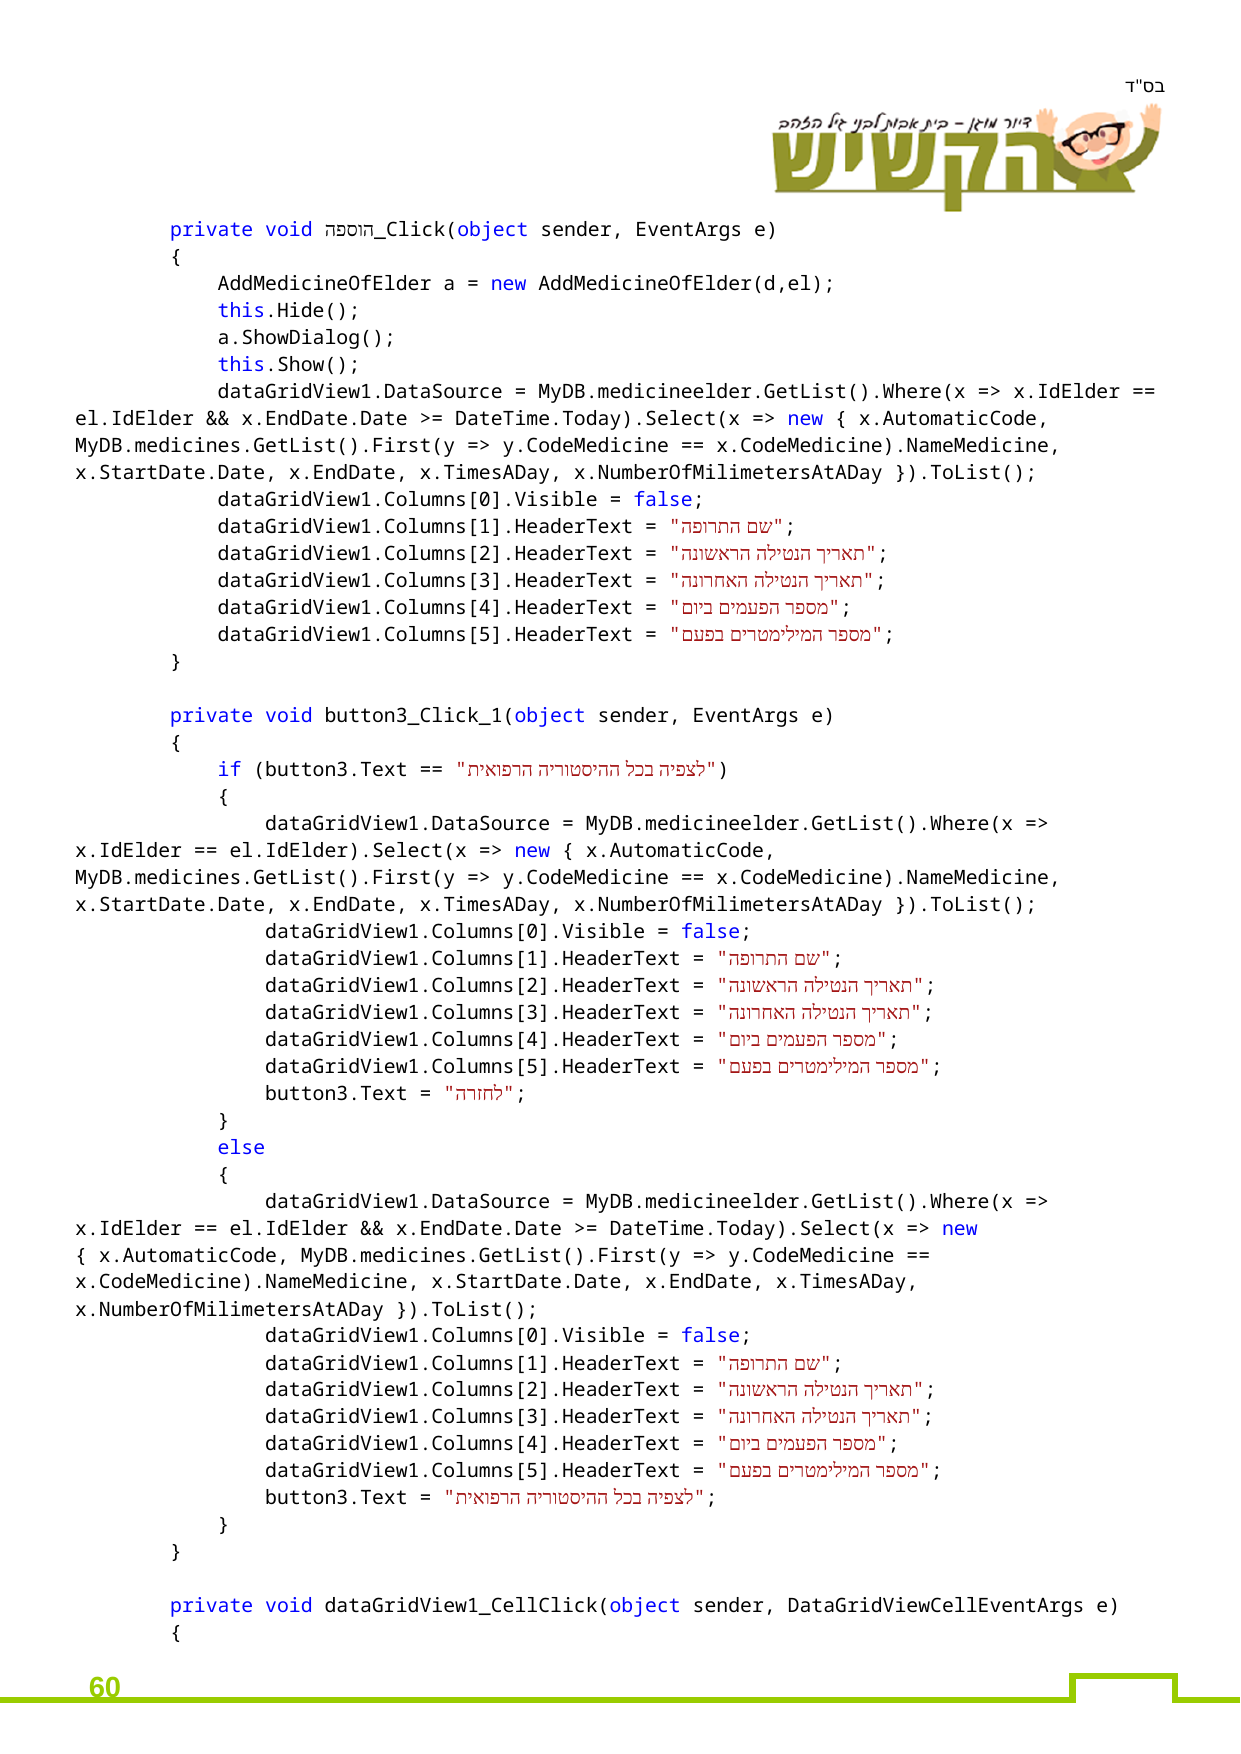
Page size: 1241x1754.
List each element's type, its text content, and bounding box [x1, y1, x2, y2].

text dataGridView1.Columns[0].Visible = false; [75, 485, 1165, 512]
text dataGridView1.Columns[0].Visible = false; [75, 917, 1165, 944]
text dataGridView1.Columns[5].HeaderText = "מספר המילימטרים בפעם"; [75, 1457, 1165, 1484]
text private void הוספה_Click(object sender, EventArgs e) [75, 216, 1165, 243]
text { [75, 243, 1165, 269]
text if (button3.Text == "לצפיה בכל ההיסטוריה הרפואית") [75, 755, 1165, 782]
text else [75, 1133, 1165, 1160]
text this.Hide(); [75, 297, 1165, 323]
text dataGridView1.Columns[4].HeaderText = "מספר הפעמים ביום"; [75, 593, 1165, 620]
text dataGridView1.Columns[4].HeaderText = "מספר הפעמים ביום"; [75, 1430, 1165, 1457]
text button3.Text = "לחזרה"; [75, 1079, 1165, 1106]
text dataGridView1.Columns[3].HeaderText = "תאריך הנטילה האחרונה"; [75, 1403, 1165, 1430]
picture [767, 96, 1165, 216]
text AddMedicineOfElder a = new AddMedicineOfElder(d,el); [75, 269, 1165, 297]
text } [75, 1511, 1165, 1538]
text private void dataGridView1_CellClick(object sender, DataGridViewCellEventArgs e) [75, 1592, 1165, 1618]
text dataGridView1.DataSource = MyDB.medicineelder.GetList().Where(x => x.IdElder == el.IdElder).Select(x => new { x.AutomaticCode, MyDB.medicines.GetList().First(y => y.CodeMedicine == x.CodeMedicine).NameMedicine, x.StartDate.Date, x.EndDate, x.TimesADay, x.NumberOfMilimetersAtADay }).ToList(); [75, 809, 1165, 917]
text dataGridView1.Columns[0].Visible = false; [75, 1322, 1165, 1349]
text dataGridView1.Columns[2].HeaderText = "תאריך הנטילה הראשונה"; [75, 539, 1165, 566]
text dataGridView1.Columns[5].HeaderText = "מספר המילימטרים בפעם"; [75, 1052, 1165, 1079]
text dataGridView1.Columns[3].HeaderText = "תאריך הנטילה האחרונה"; [75, 998, 1165, 1025]
text dataGridView1.Columns[1].HeaderText = "שם התרופה"; [75, 1349, 1165, 1376]
text dataGridView1.Columns[1].HeaderText = "שם התרופה"; [75, 944, 1165, 971]
text button3.Text = "לצפיה בכל ההיסטוריה הרפואית"; [75, 1484, 1165, 1511]
text private void button3_Click_1(object sender, EventArgs e) [75, 701, 1165, 728]
text dataGridView1.Columns[2].HeaderText = "תאריך הנטילה הראשונה"; [75, 1376, 1165, 1403]
text this.Show(); [75, 351, 1165, 377]
text dataGridView1.Columns[5].HeaderText = "מספר המילימטרים בפעם"; [75, 620, 1165, 647]
text } [75, 1106, 1165, 1133]
text a.ShowDialog(); [75, 323, 1165, 351]
text dataGridView1.Columns[1].HeaderText = "שם התרופה"; [75, 512, 1165, 539]
text { [75, 1618, 1165, 1646]
text { [75, 1160, 1165, 1187]
text } [75, 647, 1165, 674]
text } [75, 1538, 1165, 1564]
text { [75, 728, 1165, 755]
text dataGridView1.Columns[4].HeaderText = "מספר הפעמים ביום"; [75, 1025, 1165, 1052]
text { [75, 782, 1165, 809]
text dataGridView1.Columns[2].HeaderText = "תאריך הנטילה הראשונה"; [75, 971, 1165, 998]
text dataGridView1.Columns[3].HeaderText = "תאריך הנטילה האחרונה"; [75, 566, 1165, 593]
